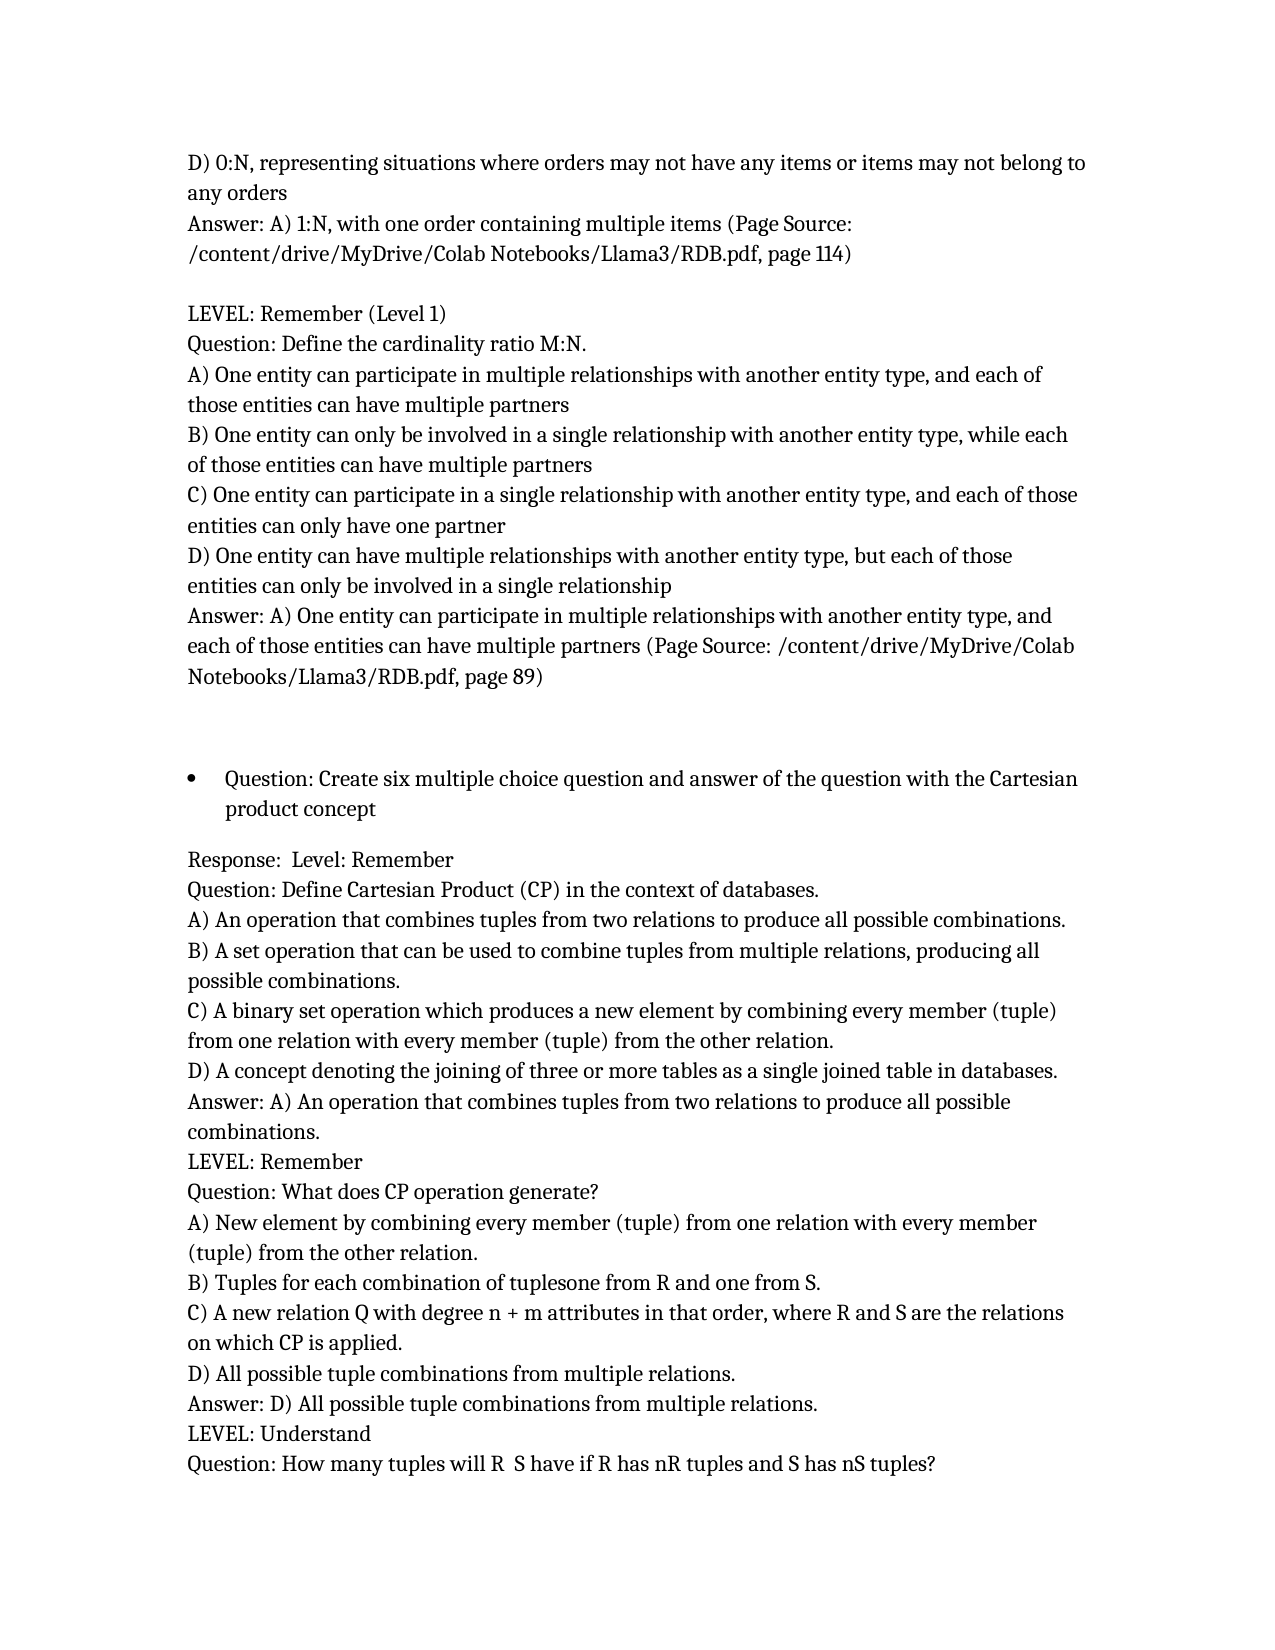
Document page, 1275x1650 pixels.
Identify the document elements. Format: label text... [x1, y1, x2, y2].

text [187, 150, 1087, 690]
list Question: Create six multiple choice question and answer of the question with the Cartesian product concept [187, 766, 1087, 822]
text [187, 847, 1087, 1477]
